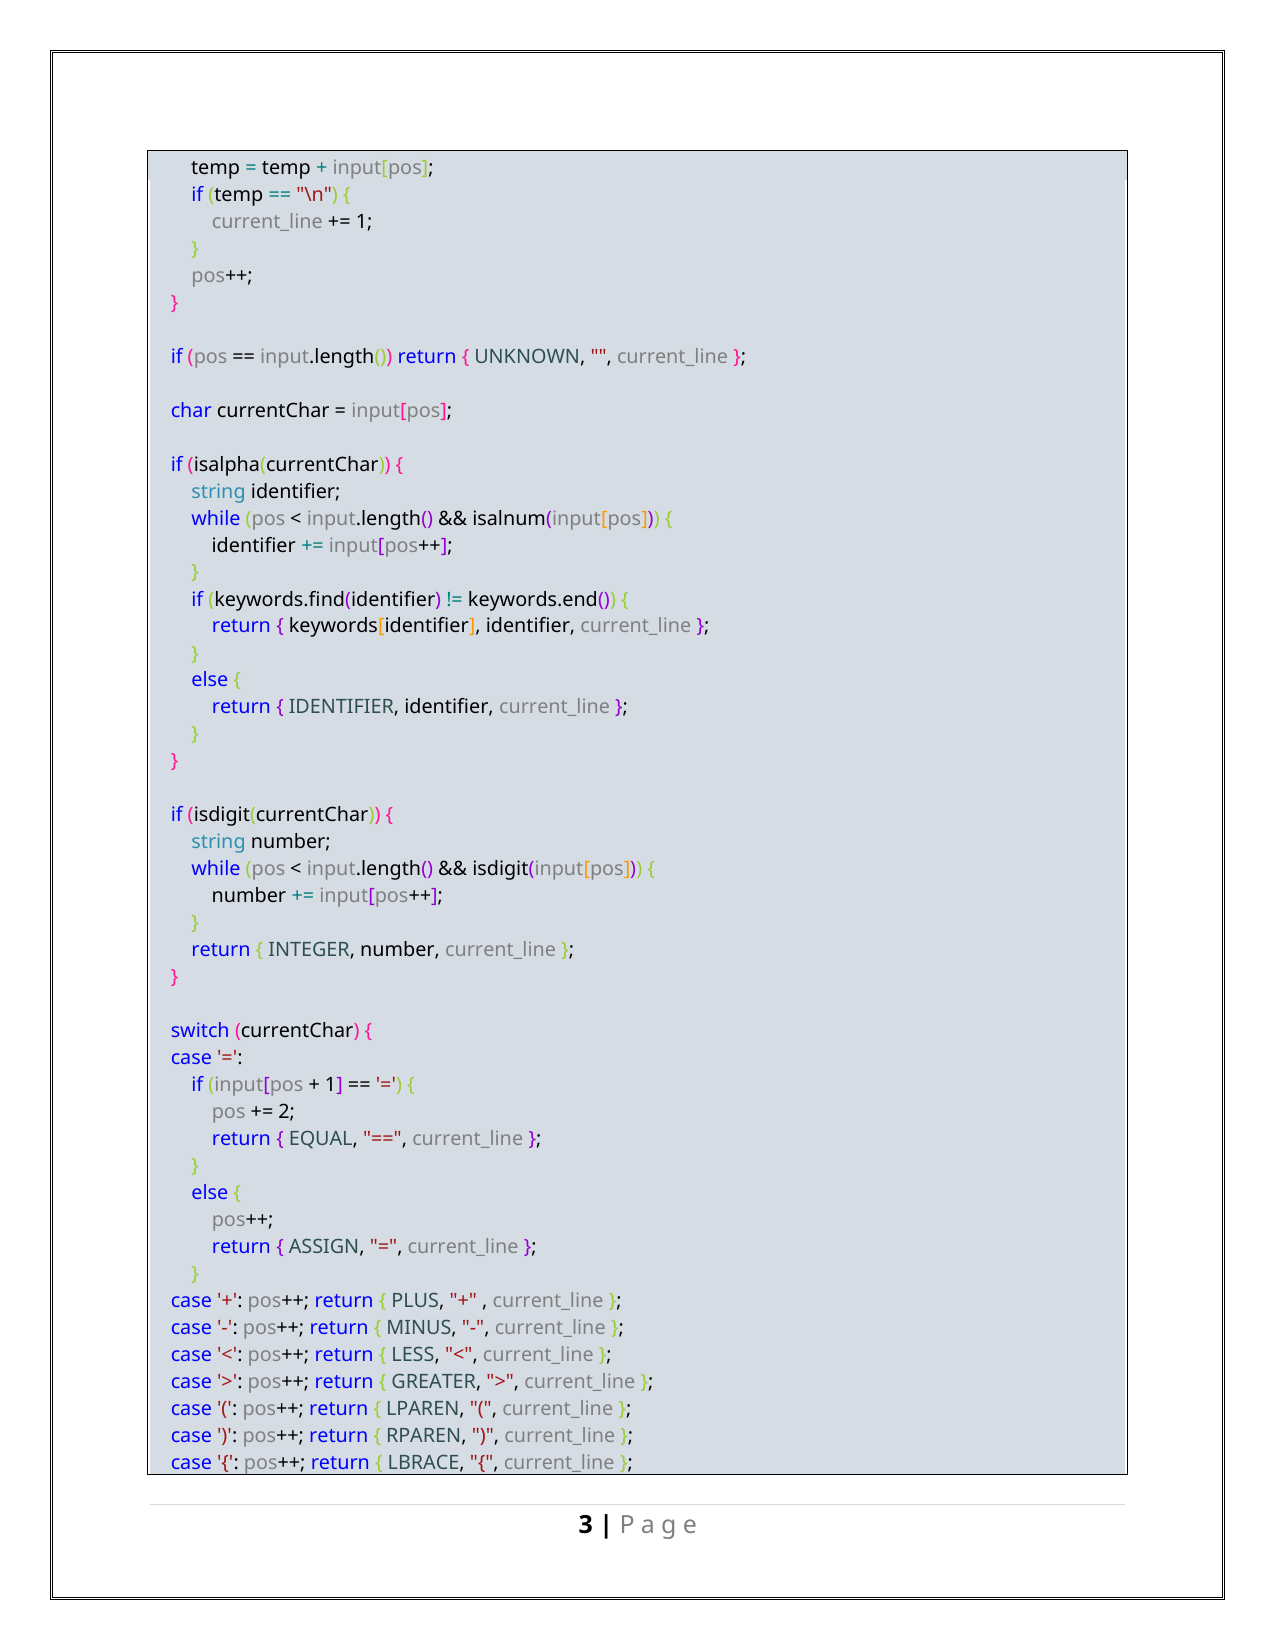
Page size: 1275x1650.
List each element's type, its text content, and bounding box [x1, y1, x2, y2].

text case '+': pos++; return { PLUS, "+" , current_line }; [150, 1286, 1125, 1313]
text case '{': pos++; return { LBRACE, "{", current_line }; [150, 1448, 1125, 1474]
text } [150, 234, 1125, 261]
text return { INTEGER, number, current_line }; [150, 936, 1125, 962]
text temp = temp + input[pos]; [148, 151, 1127, 180]
text return { keywords[identifier], identifier, current_line }; [150, 612, 1125, 639]
text } [150, 747, 1125, 774]
text current_line += 1; [150, 207, 1125, 234]
text } [150, 1151, 1125, 1178]
text case '(': pos++; return { LPAREN, "(", current_line }; [150, 1394, 1125, 1421]
text case '-': pos++; return { MINUS, "-", current_line }; [150, 1313, 1125, 1340]
text if (pos == input.length()) return { UNKNOWN, "", current_line }; [150, 342, 1125, 369]
text } [150, 288, 1125, 315]
text pos++; [150, 1205, 1125, 1232]
text while (pos < input.length() && isdigit(input[pos])) { [150, 854, 1125, 882]
text } [150, 908, 1125, 936]
text case ')': pos++; return { RPAREN, ")", current_line }; [150, 1421, 1125, 1448]
text identifier += input[pos++]; [150, 531, 1125, 558]
text } [150, 962, 1125, 989]
text else { [150, 666, 1125, 693]
text pos++; [150, 261, 1125, 288]
text } [150, 558, 1125, 585]
text } [150, 720, 1125, 747]
text if (keywords.find(identifier) != keywords.end()) { [150, 585, 1125, 612]
text if (isdigit(currentChar)) { [150, 801, 1125, 828]
text return { EQUAL, "==", current_line }; [150, 1124, 1125, 1151]
text pos += 2; [150, 1097, 1125, 1124]
text } [150, 639, 1125, 666]
text return { ASSIGN, "=", current_line }; [150, 1232, 1125, 1259]
text else { [150, 1178, 1125, 1205]
text case '>': pos++; return { GREATER, ">", current_line }; [150, 1367, 1125, 1394]
text case '=': [150, 1043, 1125, 1070]
text string identifier; [150, 477, 1125, 504]
text switch (currentChar) { [150, 1016, 1125, 1043]
text string number; [150, 828, 1125, 854]
text char currentChar = input[pos]; [150, 396, 1125, 423]
text while (pos < input.length() && isalnum(input[pos])) { [150, 504, 1125, 531]
text number += input[pos++]; [150, 882, 1125, 908]
text if (temp == "\n") { [150, 180, 1125, 207]
text } [150, 1259, 1125, 1286]
text if (input[pos + 1] == '=') { [150, 1070, 1125, 1097]
text return { IDENTIFIER, identifier, current_line }; [150, 693, 1125, 720]
text case '<': pos++; return { LESS, "<", current_line }; [150, 1340, 1125, 1367]
text if (isalpha(currentChar)) { [150, 450, 1125, 477]
